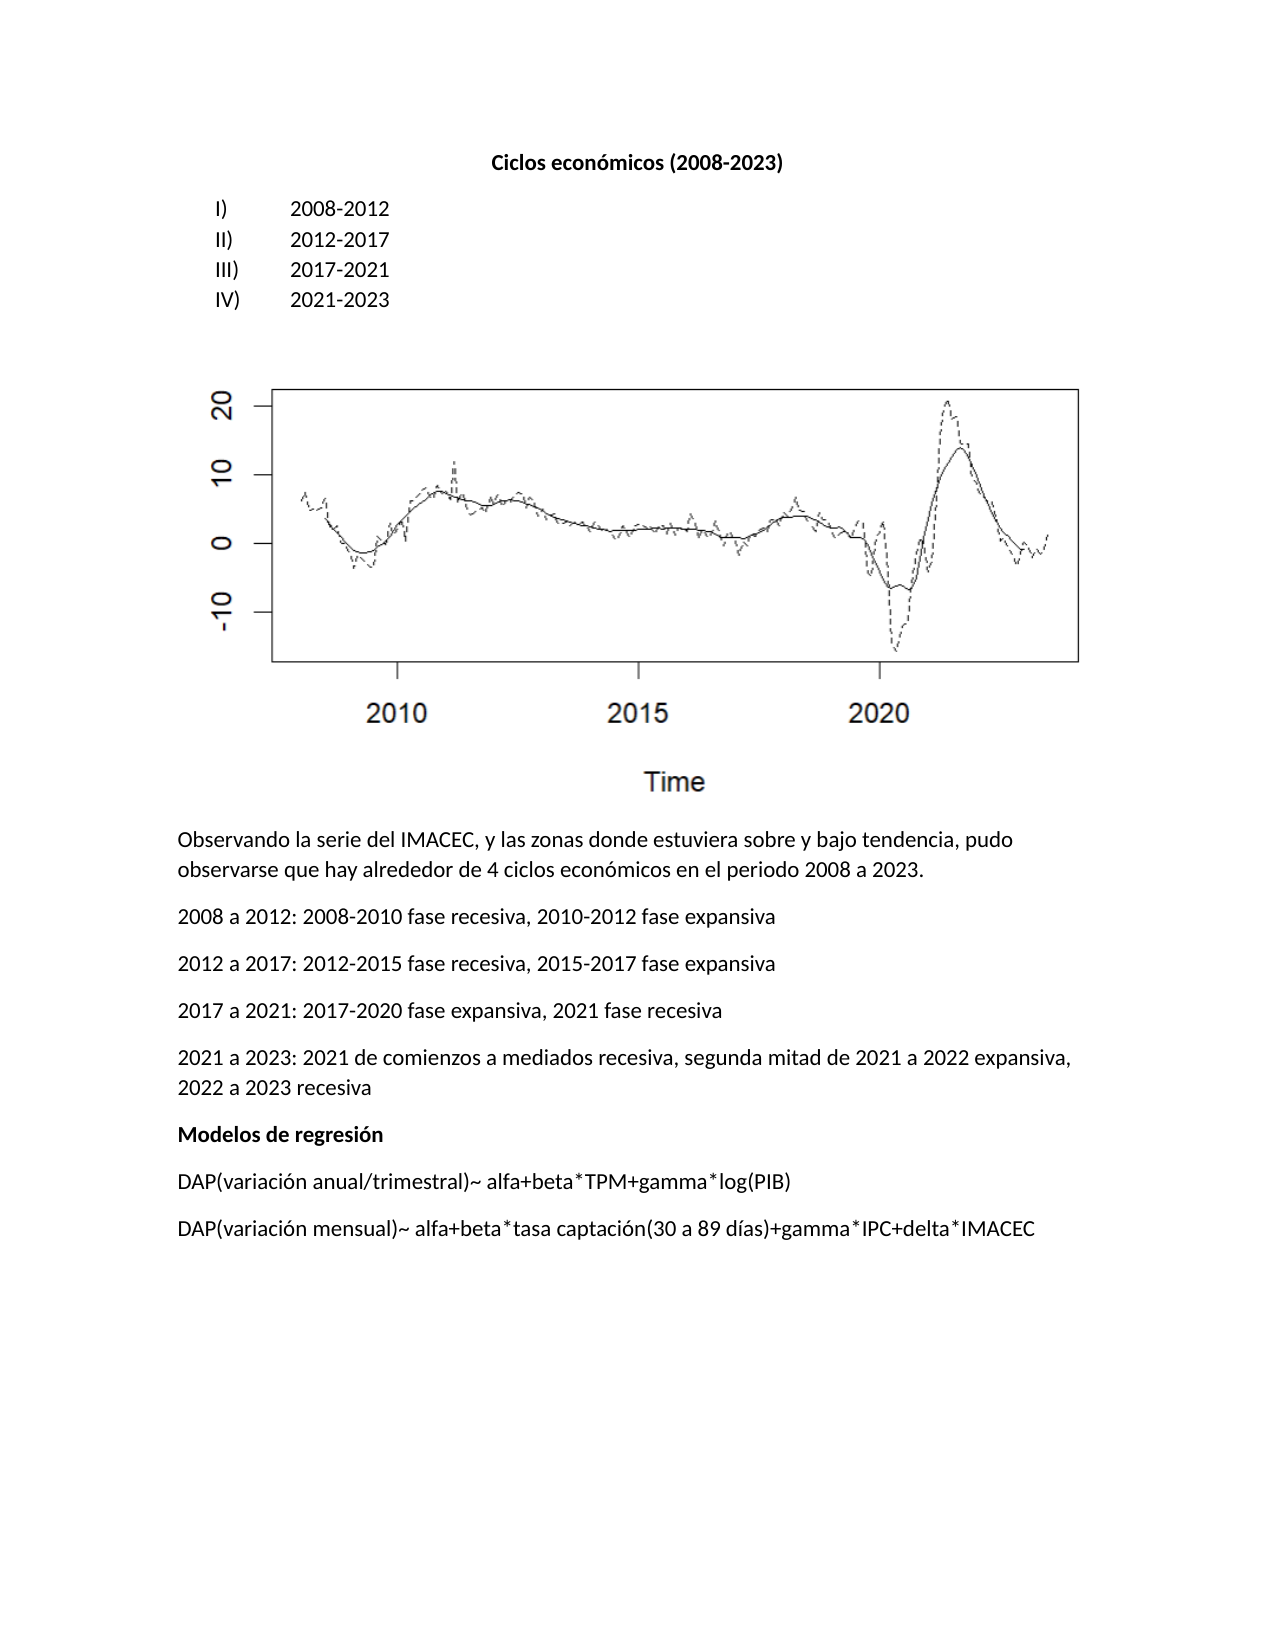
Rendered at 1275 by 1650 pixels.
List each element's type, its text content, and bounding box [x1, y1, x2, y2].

text 2021 a 2023: 2021 de comienzos a mediados recesiva, segunda mitad de 2021 a 2022 expansiva, 2022 a 2023 recesiva [177, 1043, 1098, 1101]
text DAP(variación mensual)~ alfa+beta*tasa captación(30 a 89 días)+gamma*IPC+delta*IMACEC [177, 1214, 1098, 1242]
text Observando la serie del IMACEC, y las zonas donde estuviera sobre y bajo tendencia, pudo observarse que hay alrededor de 4 ciclos económicos en el periodo 2008 a 2023. [177, 825, 1098, 883]
text DAP(variación anual/trimestral)~ alfa+beta*TPM+gamma*log(PIB) [177, 1167, 1098, 1195]
list 2017-2021 [215, 255, 1098, 283]
list 2012-2017 [215, 225, 1098, 253]
list 2008-2012 [215, 194, 1098, 222]
text Ciclos económicos (2008-2023) [177, 148, 1098, 176]
picture [177, 332, 1098, 807]
text 2008 a 2012: 2008-2010 fase recesiva, 2010-2012 fase expansiva [177, 902, 1098, 930]
text 2017 a 2021: 2017-2020 fase expansiva, 2021 fase recesiva [177, 996, 1098, 1024]
list 2021-2023 [215, 285, 1098, 313]
text 2012 a 2017: 2012-2015 fase recesiva, 2015-2017 fase expansiva [177, 949, 1098, 977]
text Modelos de regresión [177, 1120, 1098, 1148]
